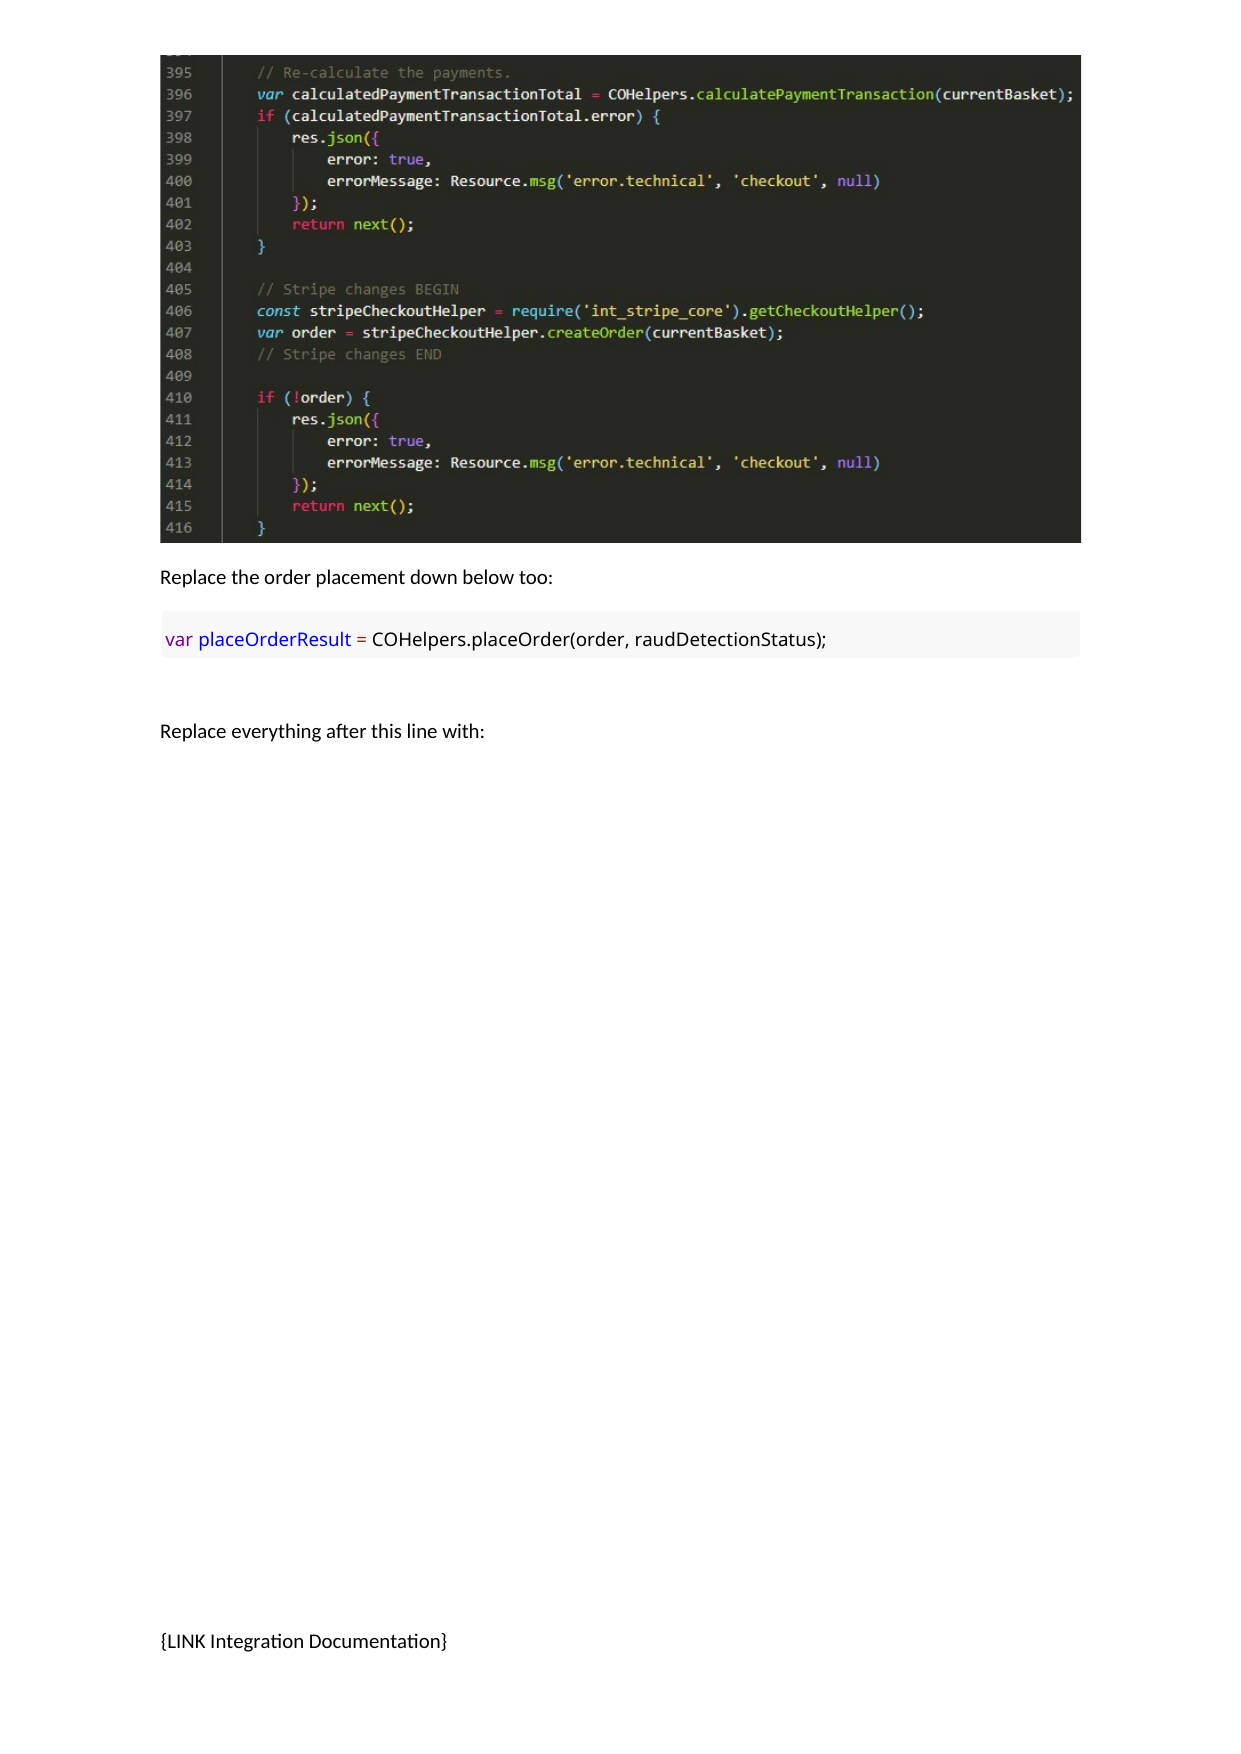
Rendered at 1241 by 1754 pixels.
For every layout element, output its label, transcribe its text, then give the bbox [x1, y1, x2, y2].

picture [160, 55, 1082, 543]
text Replace everything after this line with: [160, 718, 1081, 744]
text Replace the order placement down below too: [160, 564, 1081, 589]
text var placeOrderResult = COHelpers.placeOrder(order, raudDetectionStatus); [160, 626, 1006, 652]
